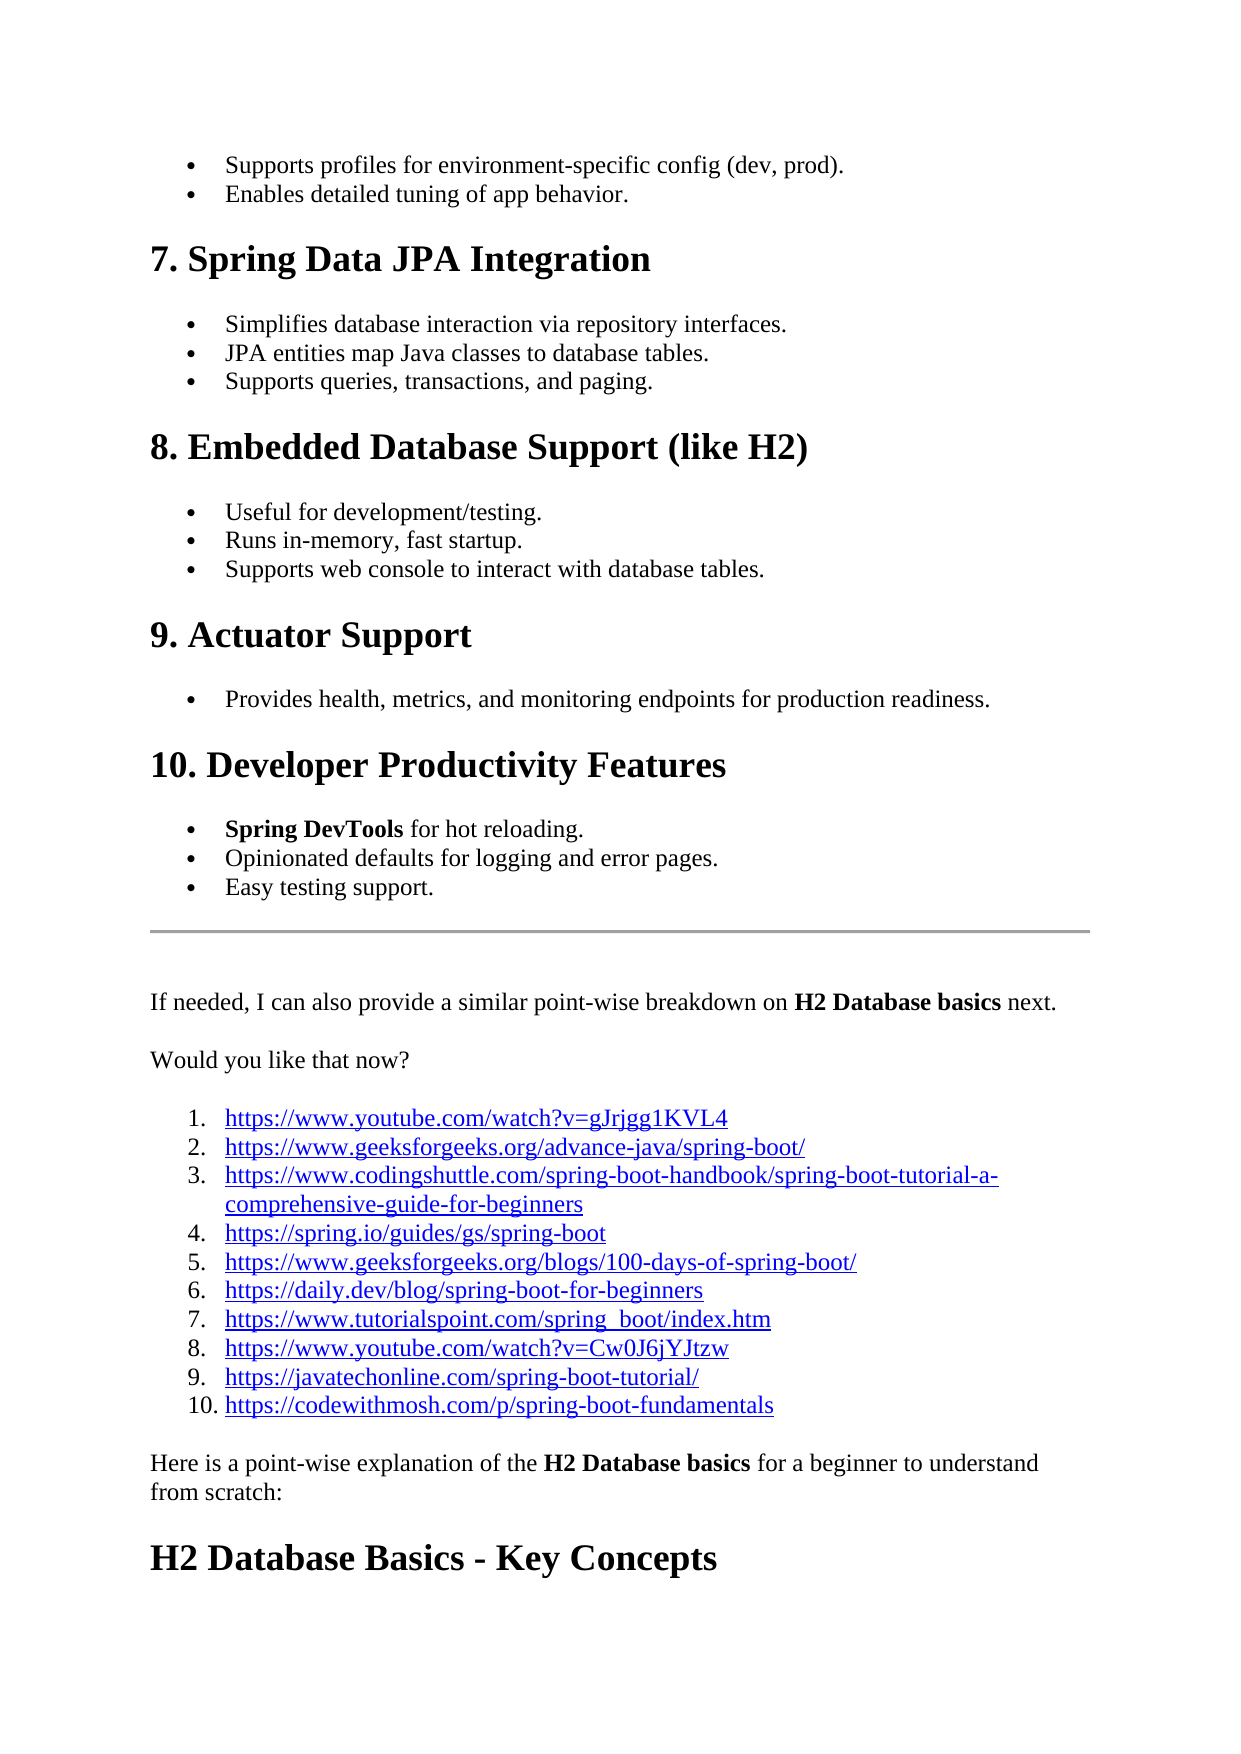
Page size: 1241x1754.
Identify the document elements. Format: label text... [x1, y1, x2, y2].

list https://www.geeksforgeeks.org/blogs/100-days-of-spring-boot/ [187, 1247, 1090, 1276]
list JPA entities map Java classes to database tables. [187, 338, 1090, 366]
list Easy testing support. [187, 872, 1090, 901]
text 7. Spring Data JPA Integration [150, 237, 1090, 280]
text Here is a point-wise explanation of the H2 Database basics for a beginner to understand from scratch: [150, 1448, 1090, 1506]
list Provides health, metrics, and monitoring endpoints for production readiness. [187, 684, 1090, 713]
list Simplifies database interaction via repository interfaces. [187, 309, 1090, 338]
list Useful for development/testing. [187, 497, 1090, 525]
list Runs in-memory, fast startup. [187, 525, 1090, 554]
list Enables detailed tuning of app behavior. [187, 179, 1090, 207]
text 8. Embedded Database Support (like H2) [150, 424, 1090, 467]
text 10. Developer Productivity Features [150, 742, 1090, 785]
list https://codewithmosh.com/p/spring-boot-fundamentals [187, 1391, 1090, 1419]
list https://www.tutorialspoint.com/spring_boot/index.htm [187, 1304, 1090, 1333]
list https://www.youtube.com/watch?v=Cw0J6jYJtzw [187, 1333, 1090, 1362]
text H2 Database Basics - Key Concepts [150, 1535, 1090, 1578]
list https://javatechonline.com/spring-boot-tutorial/ [187, 1362, 1090, 1391]
list Supports profiles for environment-specific config (dev, prod). [187, 150, 1090, 179]
text Would you like that now? [150, 1045, 1090, 1074]
list https://www.codingshuttle.com/spring-boot-handbook/spring-boot-tutorial-a-comprehensive-guide-for-beginners [187, 1161, 1090, 1218]
text If needed, I can also provide a similar point-wise breakdown on H2 Database basics next. [150, 987, 1090, 1016]
list Supports web console to interact with database tables. [187, 554, 1090, 583]
list Spring DevTools for hot reloading. [187, 814, 1090, 843]
list Opinionated defaults for logging and error pages. [187, 843, 1090, 872]
list https://www.youtube.com/watch?v=gJrjgg1KVL4 [187, 1103, 1090, 1132]
list Supports queries, transactions, and paging. [187, 366, 1090, 395]
text 9. Actuator Support [150, 612, 1090, 655]
list https://www.geeksforgeeks.org/advance-java/spring-boot/ [187, 1132, 1090, 1161]
list https://spring.io/guides/gs/spring-boot [187, 1218, 1090, 1247]
list https://daily.dev/blog/spring-boot-for-beginners [187, 1276, 1090, 1304]
